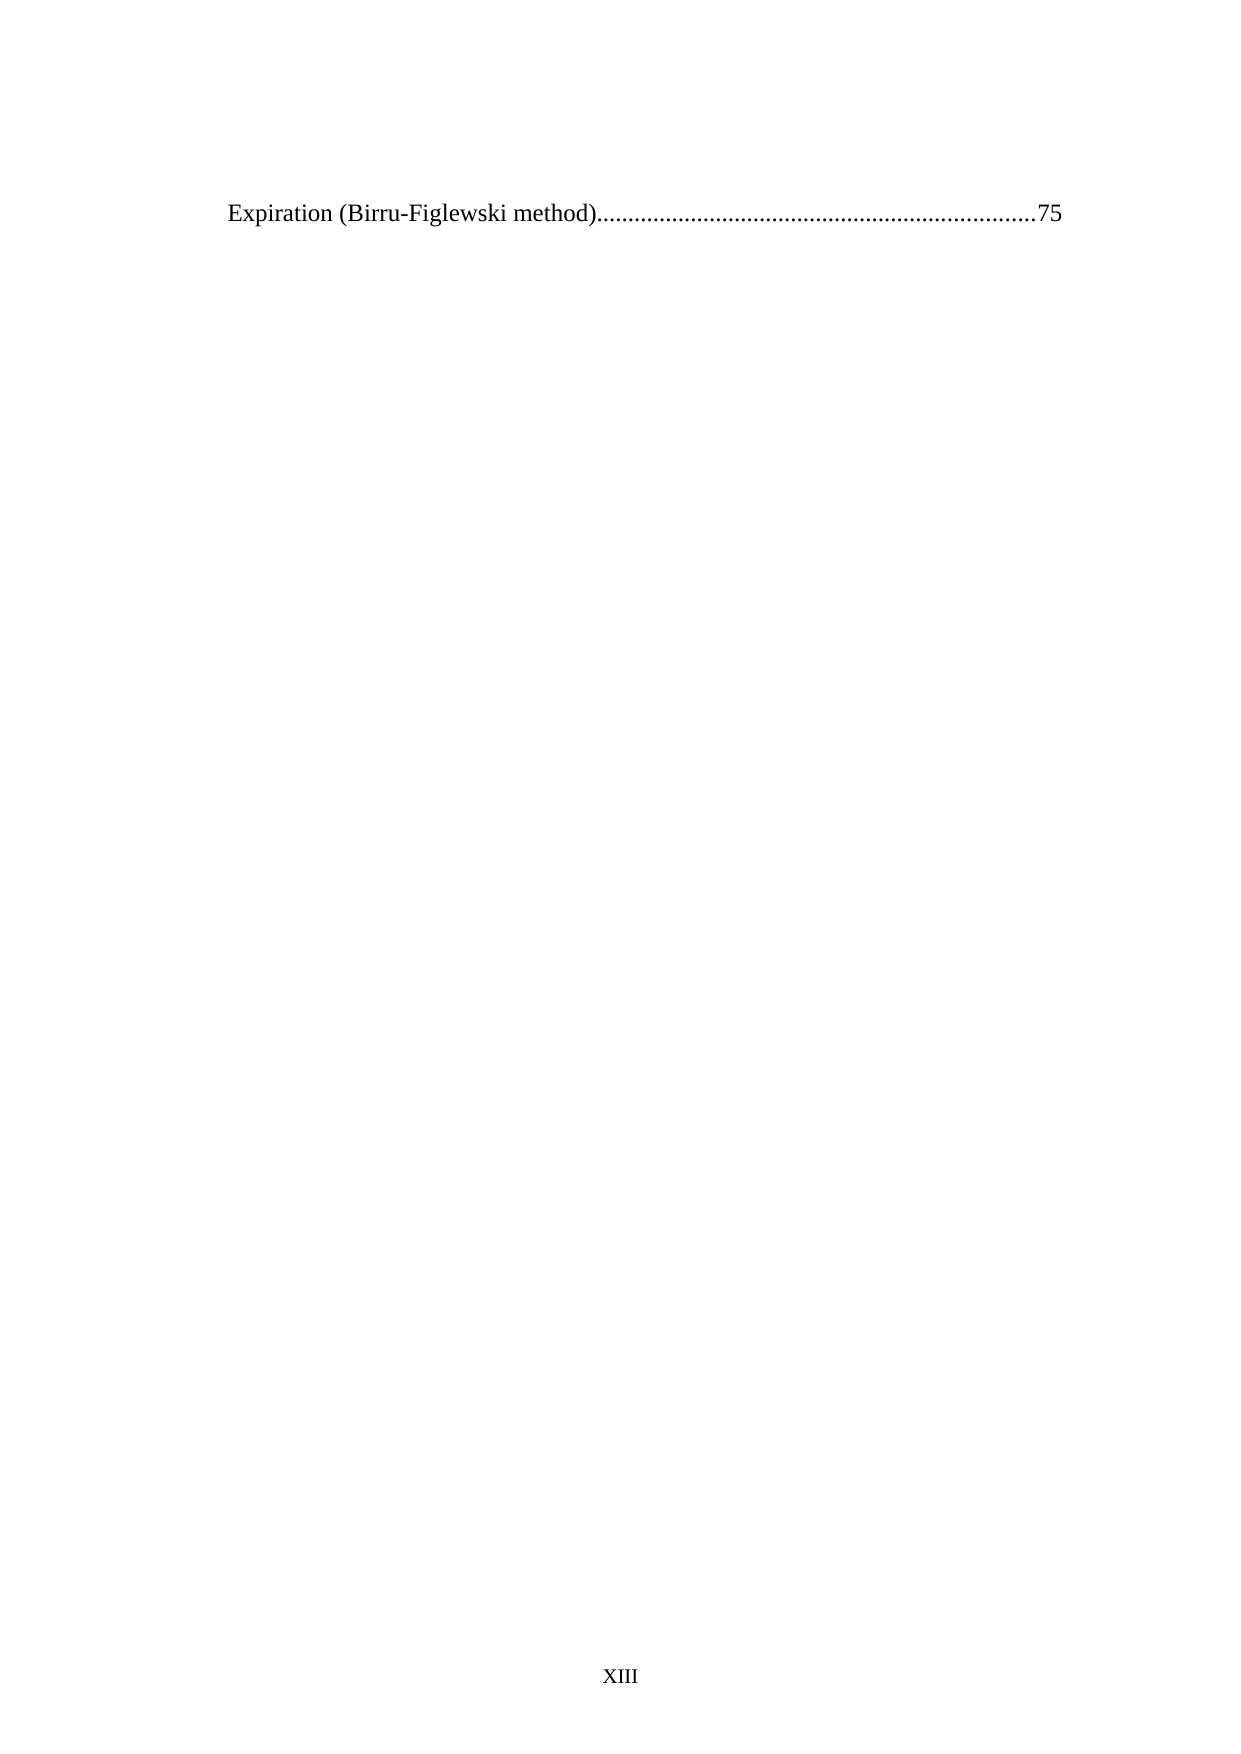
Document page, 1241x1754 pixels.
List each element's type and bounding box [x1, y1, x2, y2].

text [177, 194, 1063, 231]
